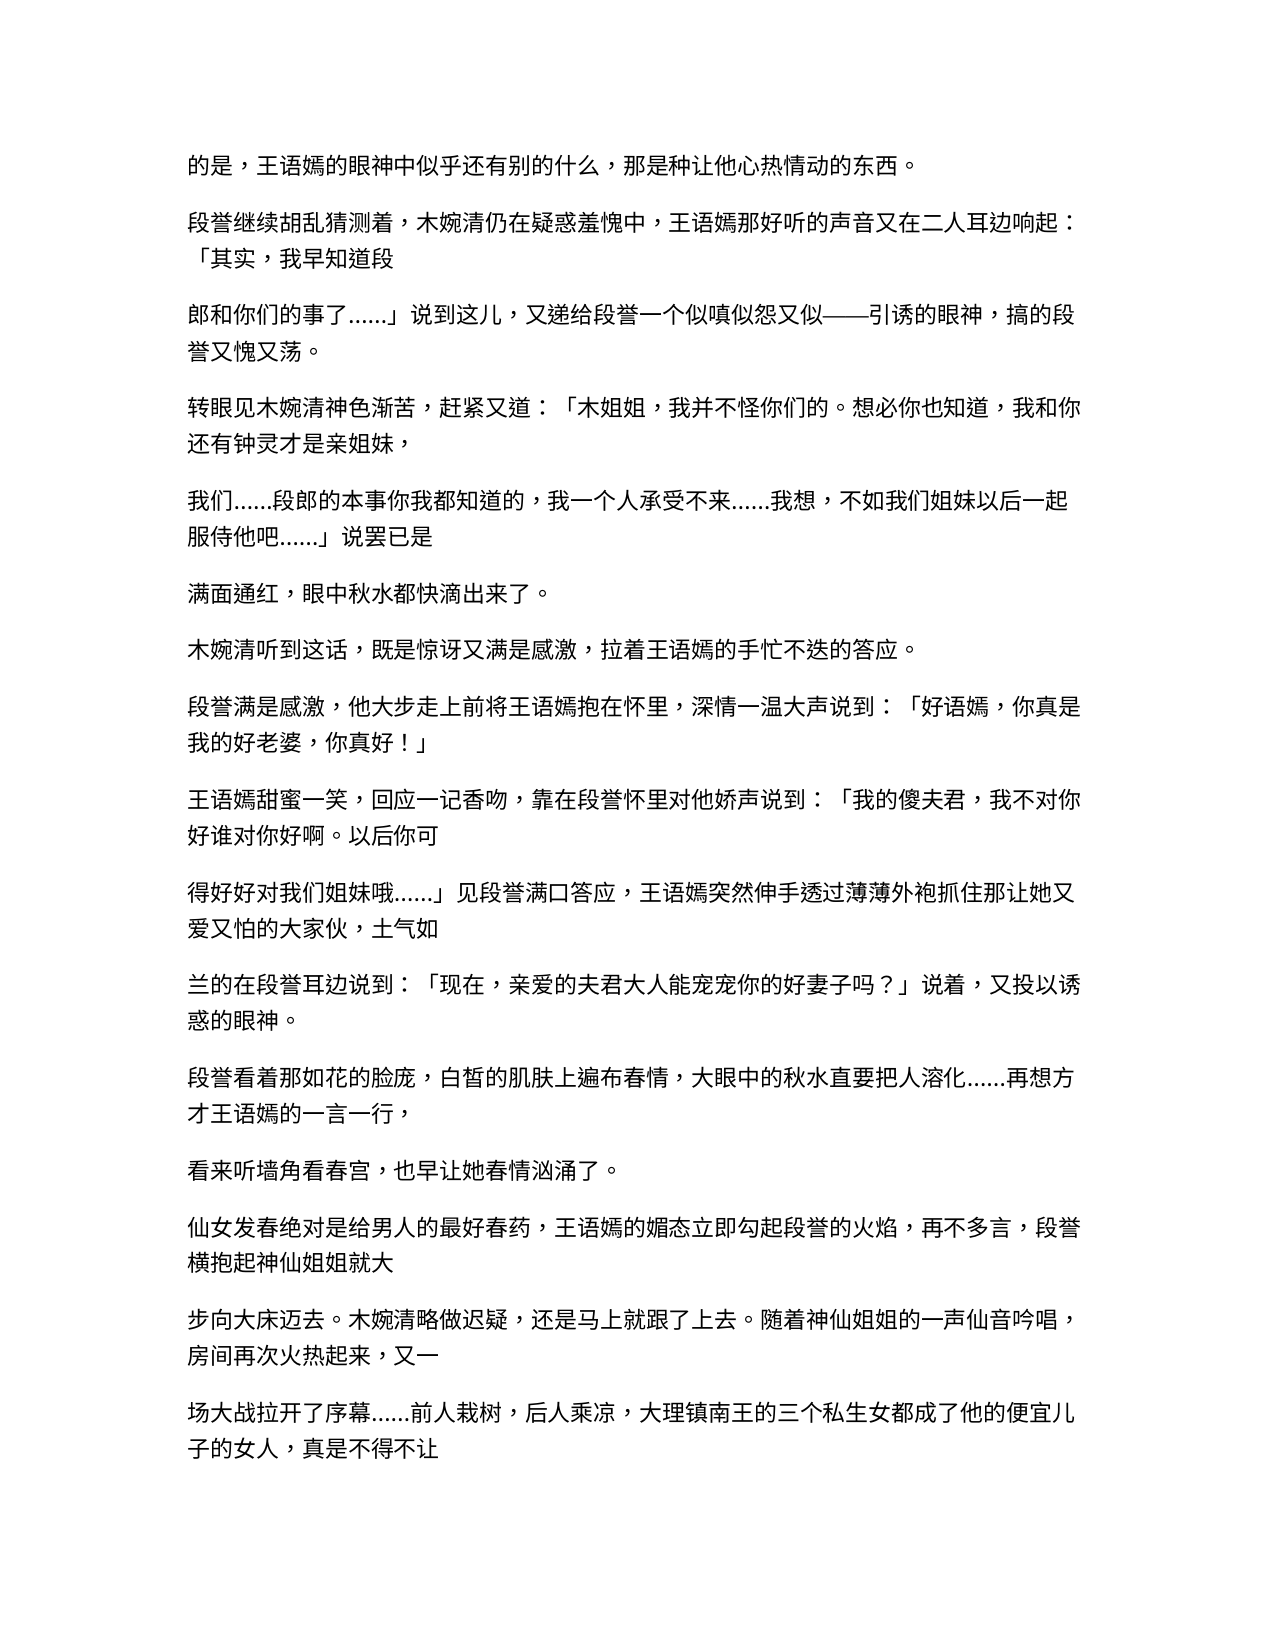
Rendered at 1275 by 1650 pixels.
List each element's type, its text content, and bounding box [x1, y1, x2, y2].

text 段誉满是感激，他大步走上前将王语嫣抱在怀里，深情一温大声说到：「好语嫣，你真是我的好老婆，你真好！」 [187, 691, 1087, 758]
text 转眼见木婉清神色渐苦，赶紧又道：「木姐姐，我并不怪你们的。想必你也知道，我和你还有钟灵才是亲姐妹， [187, 392, 1087, 459]
text 步向大床迈去。木婉清略做迟疑，还是马上就跟了上去。随着神仙姐姐的一声仙音吟唱，房间再次火热起来，又一 [187, 1304, 1087, 1371]
text 得好好对我们姐妹哦……」见段誉满口答应，王语嫣突然伸手透过薄薄外袍抓住那让她又爱又怕的大家伙，土气如 [187, 877, 1087, 944]
text 王语嫣甜蜜一笑，回应一记香吻，靠在段誉怀里对他娇声说到：「我的傻夫君，我不对你好谁对你好啊。以后你可 [187, 784, 1087, 851]
text 郎和你们的事了……」说到这儿，又递给段誉一个似嗔似怨又似——引诱的眼神，搞的段誉又愧又荡。 [187, 299, 1087, 367]
text 仙女发春绝对是给男人的最好春药，王语嫣的媚态立即勾起段誉的火焰，再不多言，段誉横抱起神仙姐姐就大 [187, 1211, 1087, 1279]
text 的是，王语嫣的眼神中似乎还有别的什么，那是种让他心热情动的东西。 [187, 150, 1087, 181]
text 看来听墙角看春宫，也早让她春情汹涌了。 [187, 1155, 1087, 1186]
text 我们……段郎的本事你我都知道的，我一个人承受不来……我想，不如我们姐妹以后一起服侍他吧……」说罢已是 [187, 485, 1087, 552]
text 兰的在段誉耳边说到：「现在，亲爱的夫君大人能宠宠你的好妻子吗？」说着，又投以诱惑的眼神。 [187, 969, 1087, 1036]
text 满面通红，眼中秋水都快滴出来了。 [187, 578, 1087, 609]
text 段誉看着那如花的脸庞，白皙的肌肤上遍布春情，大眼中的秋水直要把人溶化……再想方才王语嫣的一言一行， [187, 1062, 1087, 1129]
text 木婉清听到这话，既是惊讶又满是感激，拉着王语嫣的手忙不迭的答应。 [187, 634, 1087, 666]
text 场大战拉开了序幕……前人栽树，后人乘凉，大理镇南王的三个私生女都成了他的便宜儿子的女人，真是不得不让 [187, 1397, 1087, 1464]
text 段誉继续胡乱猜测着，木婉清仍在疑惑羞愧中，王语嫣那好听的声音又在二人耳边响起：「其实，我早知道段 [187, 207, 1087, 274]
